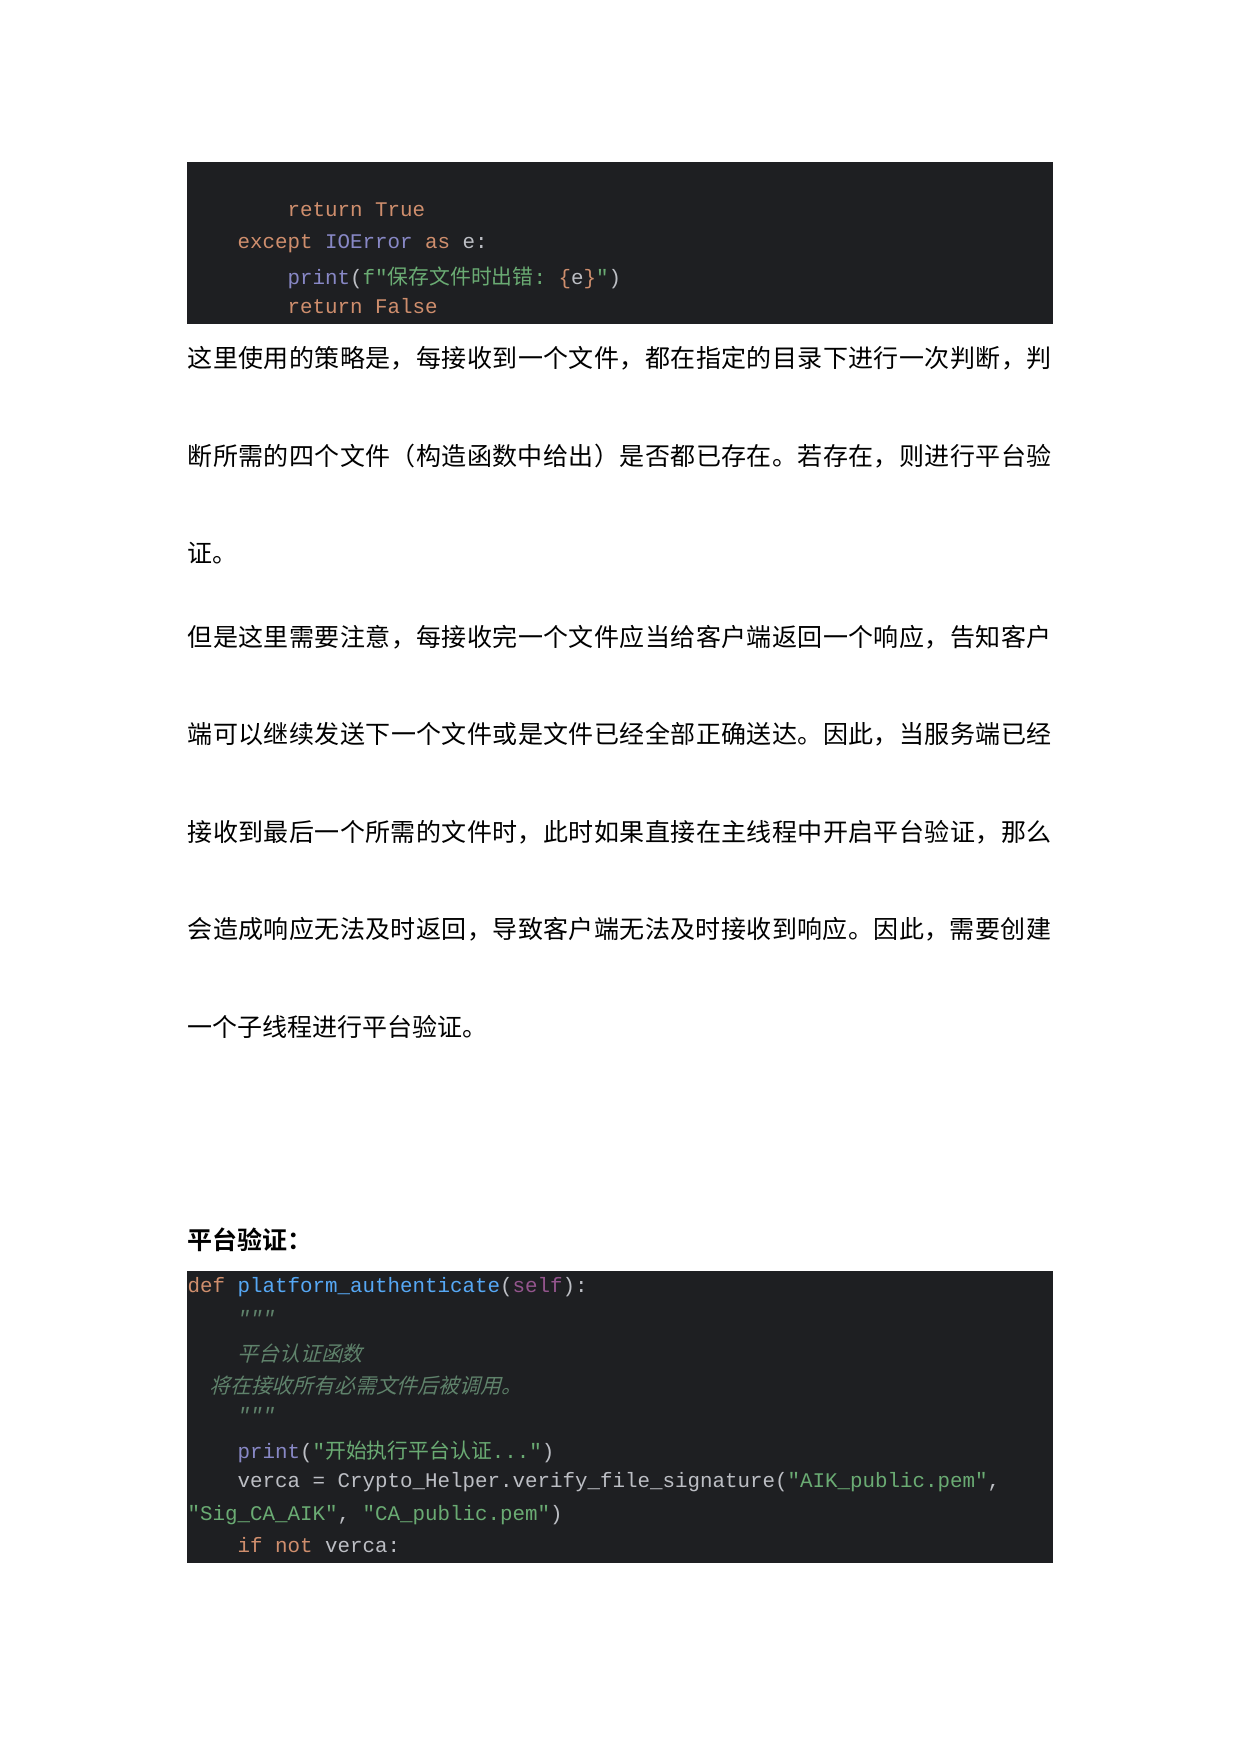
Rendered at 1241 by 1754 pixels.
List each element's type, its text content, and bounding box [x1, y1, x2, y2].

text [187, 1271, 1053, 1563]
text 但是这里需要注意，每接收完一个文件应当给客户端返回一个响应，告知客户端可以继续发送下一个文件或是文件已经全部正确送达。因此，当服务端已经接收到最后一个所需的文件时，此时如果直接在主线程中开启平台验证，那么会造成响应无法及时返回，导致客户端无法及时接收到响应。因此，需要创建一个子线程进行平台验证。 [187, 603, 1053, 1058]
text 平台验证： [187, 1206, 1053, 1271]
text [187, 162, 1053, 324]
text 这里使用的策略是，每接收到一个文件，都在指定的目录下进行一次判断，判断所需的四个文件（构造函数中给出）是否都已存在。若存在，则进行平台验证。 [187, 324, 1053, 584]
